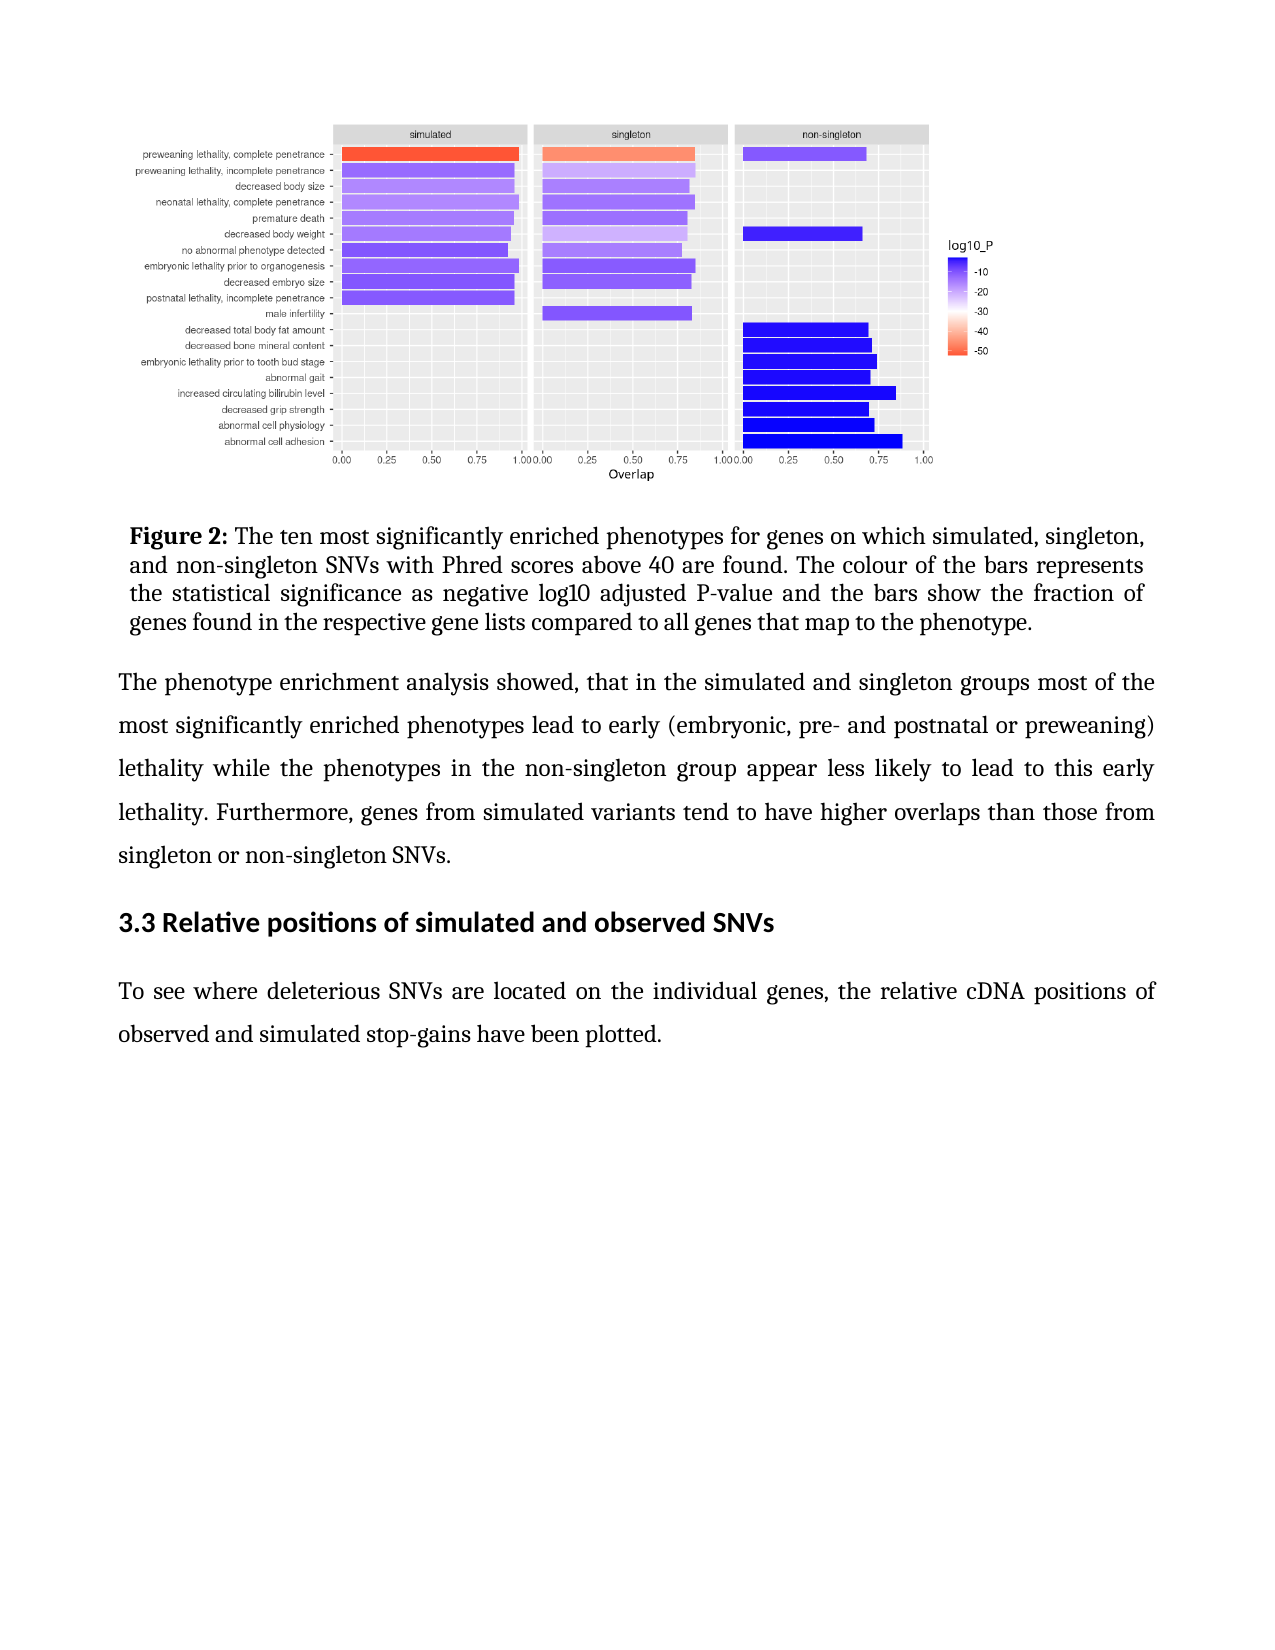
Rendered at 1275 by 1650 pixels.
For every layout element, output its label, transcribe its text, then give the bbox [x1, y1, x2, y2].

subtitle 3.3 Relative positions of simulated and observed SNVs [118, 904, 1157, 940]
picture [129, 118, 1005, 487]
text The phenotype enrichment analysis showed, that in the simulated and singleton groups most of the most significantly enriched phenotypes lead to early (embryonic, pre- and postnatal or preweaning) lethality while the phenotypes in the non-singleton group appear less likely to lead to this early lethality. Furthermore, genes from simulated variants tend to have higher overlaps than those from singleton or non-singleton SNVs. [118, 668, 1157, 869]
text To see where deleterious SNVs are located on the individual genes, the relative cDNA positions of observed and simulated stop-gains have been plotted. [118, 977, 1157, 1049]
table_header Figure 2: The ten most significantly enriched phenotypes for genes on which simulated, singleton, and non-singleton SNVs with Phred scores above 40 are found. The colour of the bars represents the statistical significance as negative log10 adjusted P-value and the bars show the fraction of genes found in the respective gene lists compared to all genes that map to the phenotype. [118, 118, 1157, 649]
